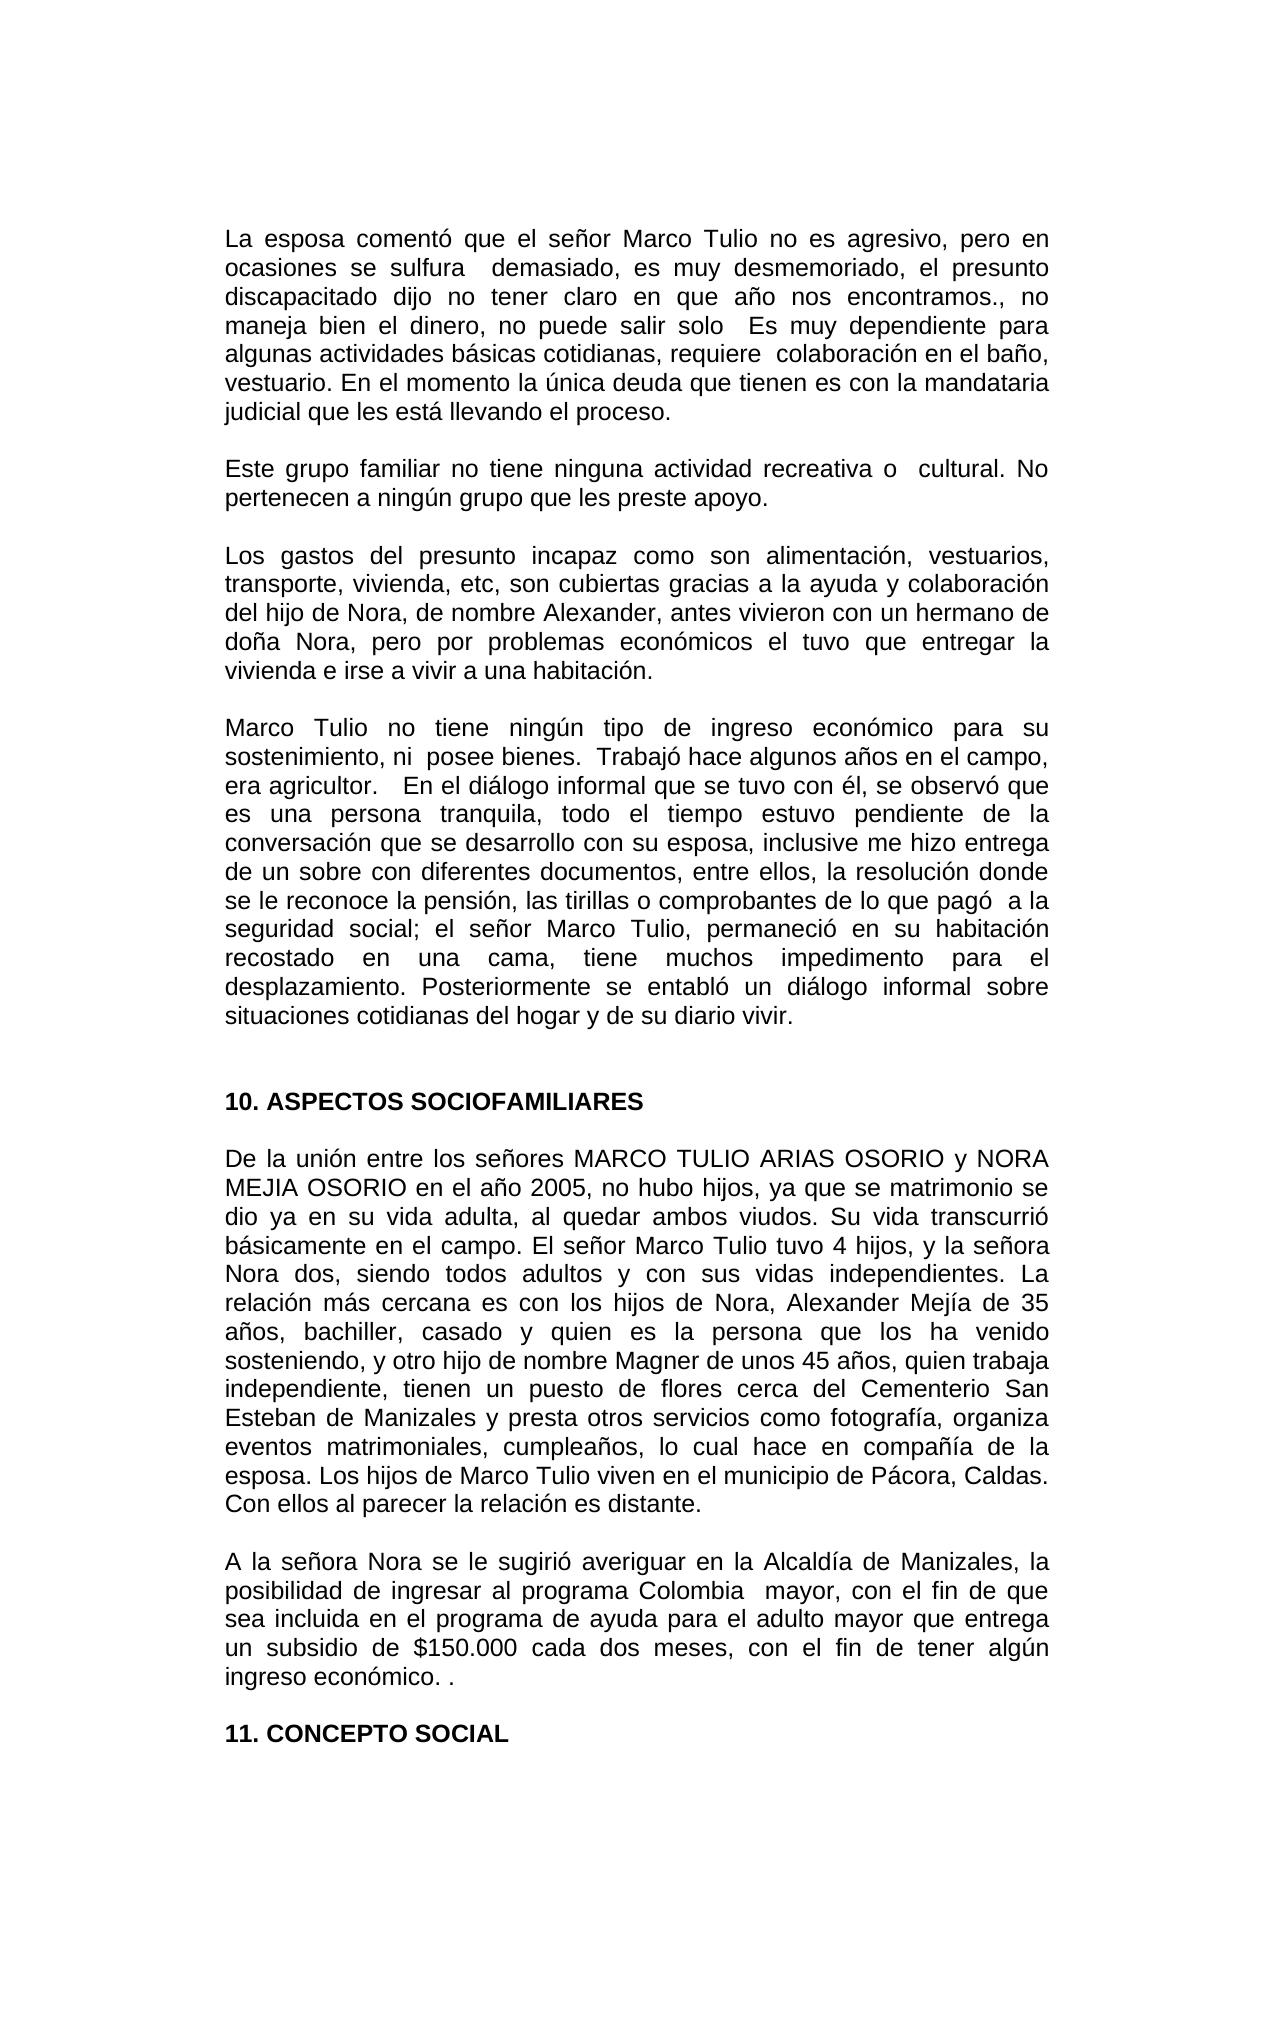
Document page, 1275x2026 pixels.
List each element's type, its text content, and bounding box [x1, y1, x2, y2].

text Los gastos del presunto incapaz como son alimentación, vestuarios, transporte, vivienda, etc, son cubiertas gracias a la ayuda y colaboración del hijo de Nora, de nombre Alexander, antes vivieron con un hermano de doña Nora, pero por problemas económicos el tuvo que entregar la vivienda e irse a vivir a una habitación. [224, 541, 1051, 684]
text Marco Tulio no tiene ningún tipo de ingreso económico para su sostenimiento, ni posee bienes. Trabajó hace algunos años en el campo, era agricultor. En el diálogo informal que se tuvo con él, se observó que es una persona tranquila, todo el tiempo estuvo pendiente de la conversación que se desarrollo con su esposa, inclusive me hizo entrega de un sobre con diferentes documentos, entre ellos, la resolución donde se le reconoce la pensión, las tirillas o comprobantes de lo que pagó a la seguridad social; el señor Marco Tulio, permaneció en su habitación recostado en una cama, tiene muchos impedimento para el desplazamiento. Posteriormente se entabló un diálogo informal sobre situaciones cotidianas del hogar y de su diario vivir. [224, 713, 1051, 1029]
text 11. CONCEPTO SOCIAL [224, 1719, 1051, 1748]
text 10. ASPECTOS SOCIOFAMILIARES [224, 1087, 1051, 1116]
text La esposa comentó que el señor Marco Tulio no es agresivo, pero en ocasiones se sulfura demasiado, es muy desmemoriado, el presunto discapacitado dijo no tener claro en que año nos encontramos., no maneja bien el dinero, no puede salir solo Es muy dependiente para algunas actividades básicas cotidianas, requiere colaboración en el baño, vestuario. En el momento la única deuda que tienen es con la mandataria judicial que les está llevando el proceso. [224, 224, 1051, 426]
text A la señora Nora se le sugirió averiguar en la Alcaldía de Manizales, la posibilidad de ingresar al programa Colombia mayor, con el fin de que sea incluida en el programa de ayuda para el adulto mayor que entrega un subsidio de $150.000 cada dos meses, con el fin de tener algún ingreso económico. . [224, 1547, 1051, 1691]
text De la unión entre los señores MARCO TULIO ARIAS OSORIO y NORA MEJIA OSORIO en el año 2005, no hubo hijos, ya que se matrimonio se dio ya en su vida adulta, al quedar ambos viudos. Su vida transcurrió básicamente en el campo. El señor Marco Tulio tuvo 4 hijos, y la señora Nora dos, siendo todos adultos y con sus vidas independientes. La relación más cercana es con los hijos de Nora, Alexander Mejía de 35 años, bachiller, casado y quien es la persona que los ha venido sosteniendo, y otro hijo de nombre Magner de unos 45 años, quien trabaja independiente, tienen un puesto de flores cerca del Cementerio San Esteban de Manizales y presta otros servicios como fotografía, organiza eventos matrimoniales, cumpleaños, lo cual hace en compañía de la esposa. Los hijos de Marco Tulio viven en el municipio de Pácora, Caldas. Con ellos al parecer la relación es distante. [224, 1144, 1051, 1518]
text Este grupo familiar no tiene ninguna actividad recreativa o cultural. No pertenecen a ningún grupo que les preste apoyo. [224, 454, 1051, 512]
